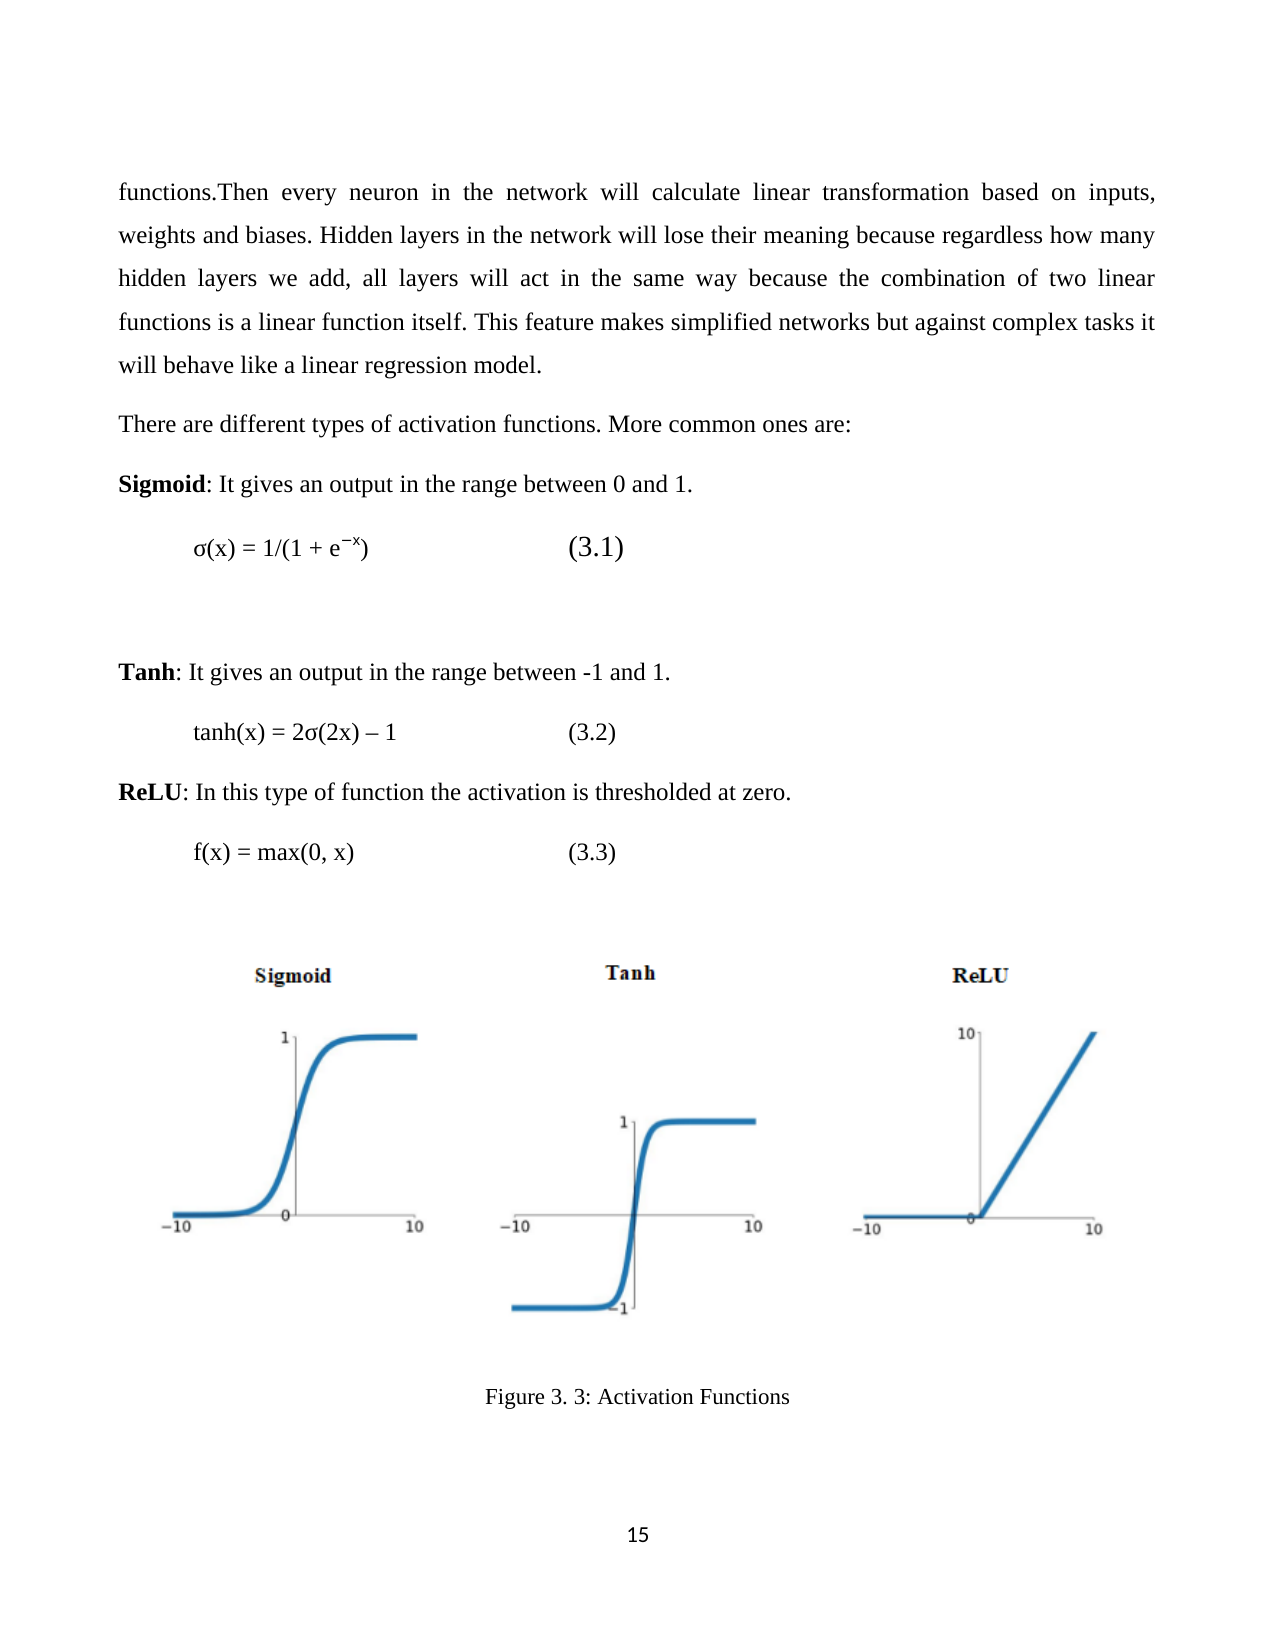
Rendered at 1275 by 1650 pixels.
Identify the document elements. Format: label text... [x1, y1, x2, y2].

text There are different types of activation functions. More common ones are: [118, 409, 1157, 438]
text σ(x) = 1/(1 + e) (3.1) [118, 529, 1157, 564]
picture [118, 938, 1156, 1353]
text ReLU: In this type of function the activation is thresholded at zero. [118, 777, 1157, 806]
text tanh(x) = 2σ(2x) – 1 (3.2) [118, 717, 1157, 746]
text Figure 3. 3: Activation Functions [118, 1383, 1157, 1409]
text Sigmoid: It gives an output in the range between 0 and 1. [118, 469, 1157, 498]
text f(x) = max(0, x) (3.3) [118, 837, 1157, 866]
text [118, 177, 1157, 378]
text Tanh: It gives an output in the range between -1 and 1. [118, 657, 1157, 686]
